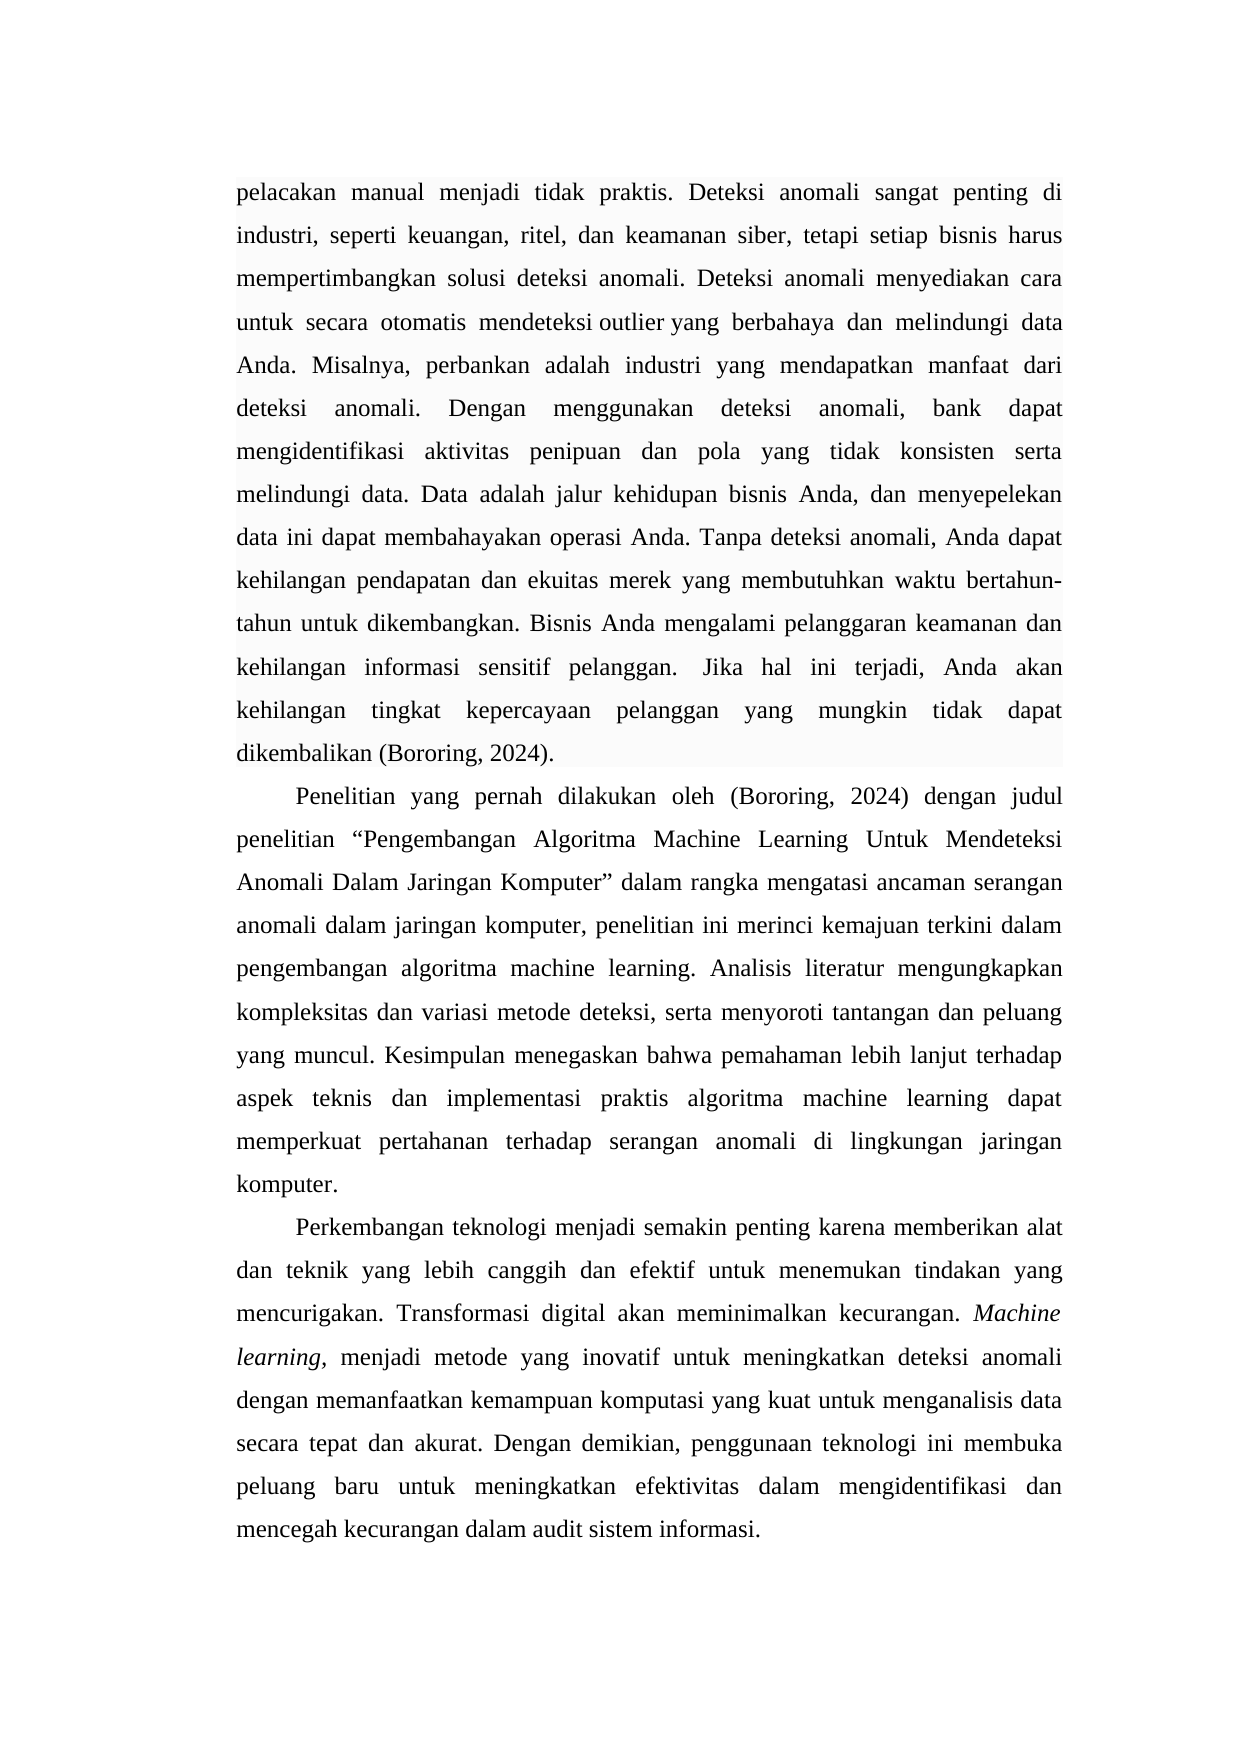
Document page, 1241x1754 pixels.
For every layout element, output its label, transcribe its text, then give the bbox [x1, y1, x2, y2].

text Penelitian yang pernah dilakukan oleh (Bororing, 2024) dengan judul penelitian “Pengembangan Algoritma Machine Learning Untuk Mendeteksi Anomali Dalam Jaringan Komputer” dalam rangka mengatasi ancaman serangan anomali dalam jaringan komputer, penelitian ini merinci kemajuan terkini dalam pengembangan algoritma machine learning. Analisis literatur mengungkapkan kompleksitas dan variasi metode deteksi, serta menyoroti tantangan dan peluang yang muncul. Kesimpulan menegaskan bahwa pemahaman lebih lanjut terhadap aspek teknis dan implementasi praktis algoritma machine learning dapat memperkuat pertahanan terhadap serangan anomali di lingkungan jaringan komputer. [236, 781, 1063, 1198]
